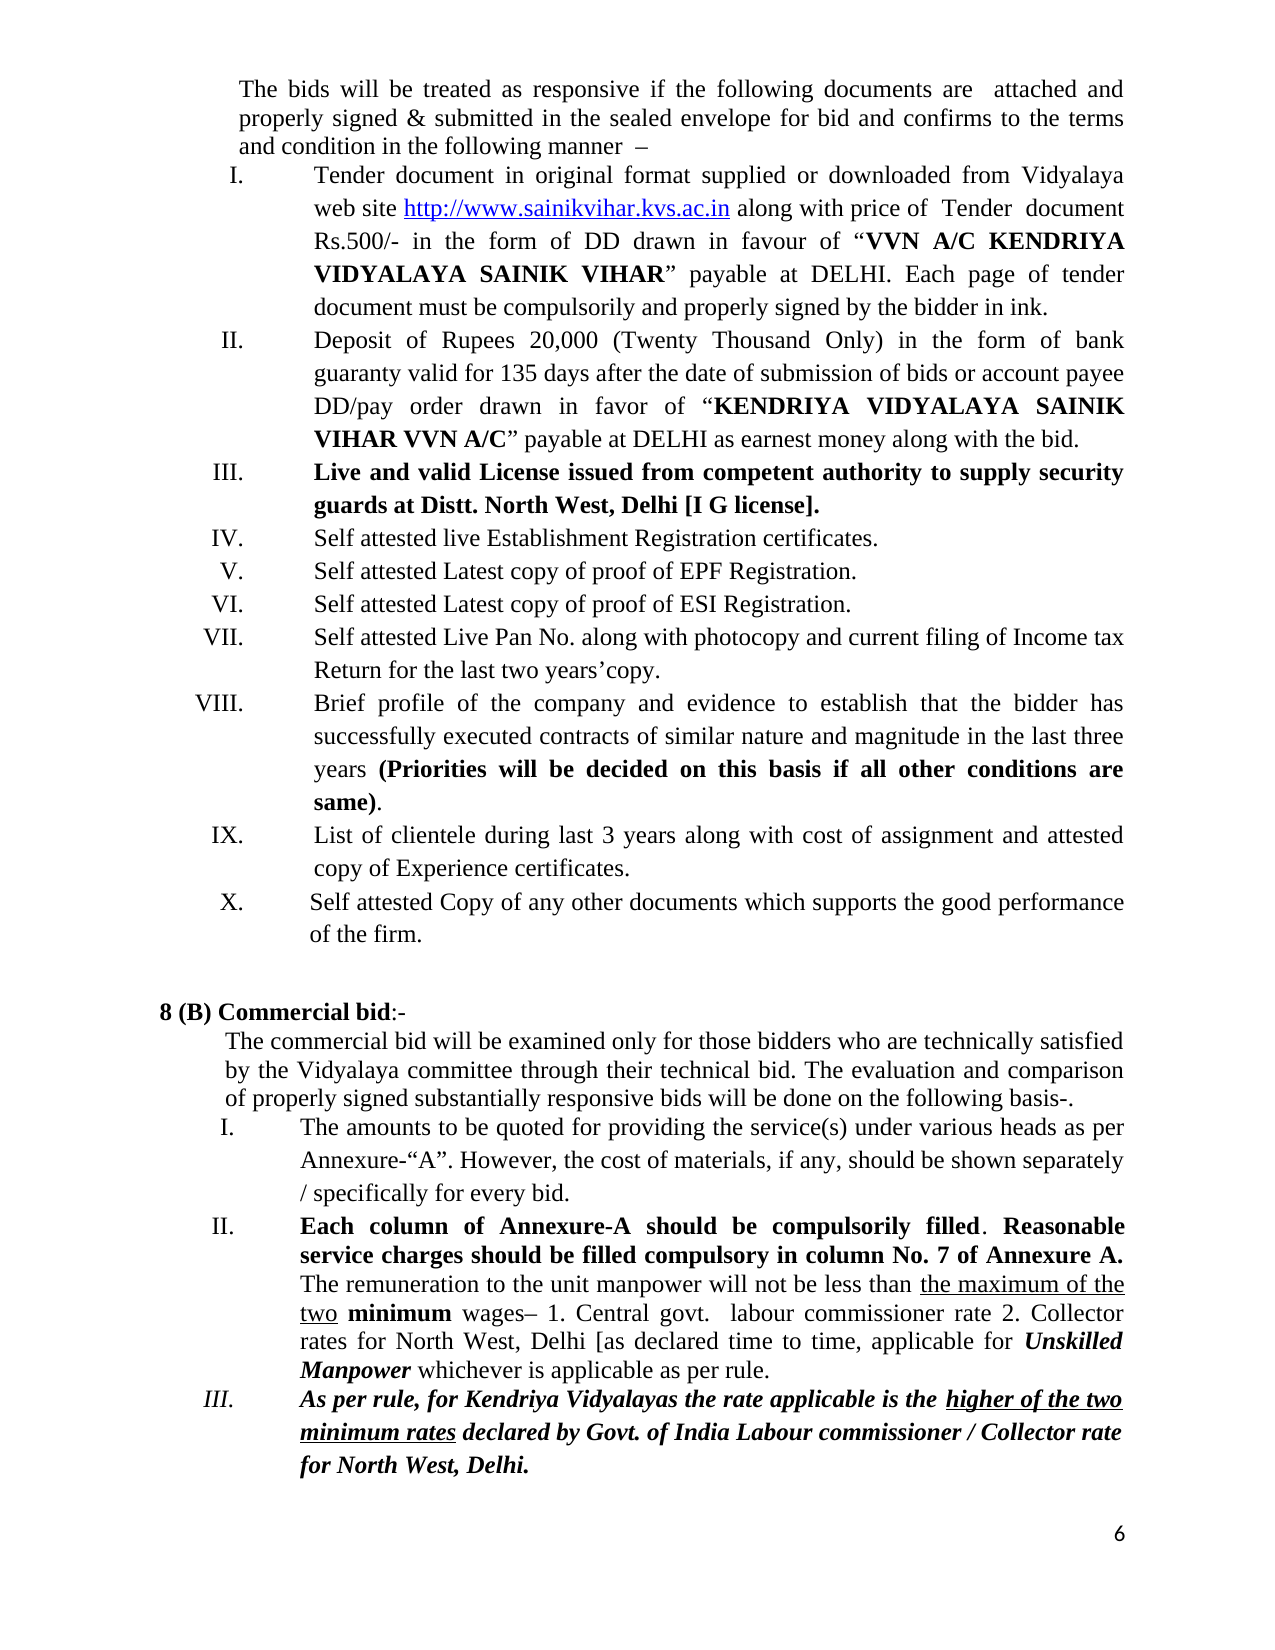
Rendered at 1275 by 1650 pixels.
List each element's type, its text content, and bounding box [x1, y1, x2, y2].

list As per rule, for Kendriya Vidyalayas the rate applicable is the higher of the two minimum rates declared by Govt. of India Labour commissioner / Collector rate for North West, Delhi. [234, 1384, 1125, 1479]
list List of clientele during last 3 years along with cost of assignment and attested copy of Experience certificates. [244, 821, 1125, 882]
list Live and valid License issued from competent authority to supply security guards at Distt. North West, Delhi [I G license]. [244, 457, 1125, 519]
text 8 (B) Commercial bid:- [159, 997, 1125, 1026]
list The amounts to be quoted for providing the service(s) under various heads as per Annexure-“A”. However, the cost of materials, if any, should be shown separately / specifically for every bid. [234, 1112, 1125, 1207]
text The commercial bid will be examined only for those bidders who are technically satisfied by the Vidyalaya committee through their technical bid. The evaluation and comparison of properly signed substantially responsive bids will be done on the following basis-. [225, 1026, 1125, 1112]
list Self attested Latest copy of proof of EPF Registration. [244, 556, 1125, 585]
list Self attested Live Pan No. along with photocopy and current filing of Income tax Return for the last two years’copy. [244, 622, 1125, 684]
list Deposit of Rupees 20,000 (Twenty Thousand Only) in the form of bank guaranty valid for 135 days after the date of submission of bids or account payee DD/pay order drawn in favor of “KENDRIYA VIDYALAYA SAINIK VIHAR VVN A/C” payable at DELHI as earnest money along with the bid. [244, 325, 1125, 453]
list Self attested Latest copy of proof of ESI Registration. [244, 589, 1125, 618]
list Self attested live Establishment Registration certificates. [244, 523, 1125, 552]
list Tender document in original format supplied or downloaded from Vidyalaya web site http://www.sainikvihar.kvs.ac.in along with price of Tender document Rs.500/- in the form of DD drawn in favour of “VVN A/C KENDRIYA VIDYALAYA SAINIK VIHAR” payable at DELHI. Each page of tender document must be compulsorily and properly signed by the bidder in ink. [244, 160, 1125, 321]
list The bids will be treated as responsive if the following documents are attached and properly signed & submitted in the sealed envelope for bid and confirms to the terms and condition in the following manner – [239, 74, 1125, 160]
list Brief profile of the company and evidence to establish that the bidder has successfully executed contracts of similar nature and magnitude in the last three years (Priorities will be decided on this basis if all other conditions are same). [244, 688, 1125, 816]
list Self attested Copy of any other documents which supports the good performance of the firm. [244, 887, 1125, 948]
list Each column of Annexure-A should be compulsorily filled. Reasonable service charges should be filled compulsory in column No. 7 of Annexure A. The remuneration to the unit manpower will not be less than the maximum of the two minimum wages– 1. Central govt. labour commissioner rate 2. Collector rates for North West, Delhi [as declared time to time, applicable for Unskilled Manpower whichever is applicable as per rule. [234, 1211, 1125, 1384]
